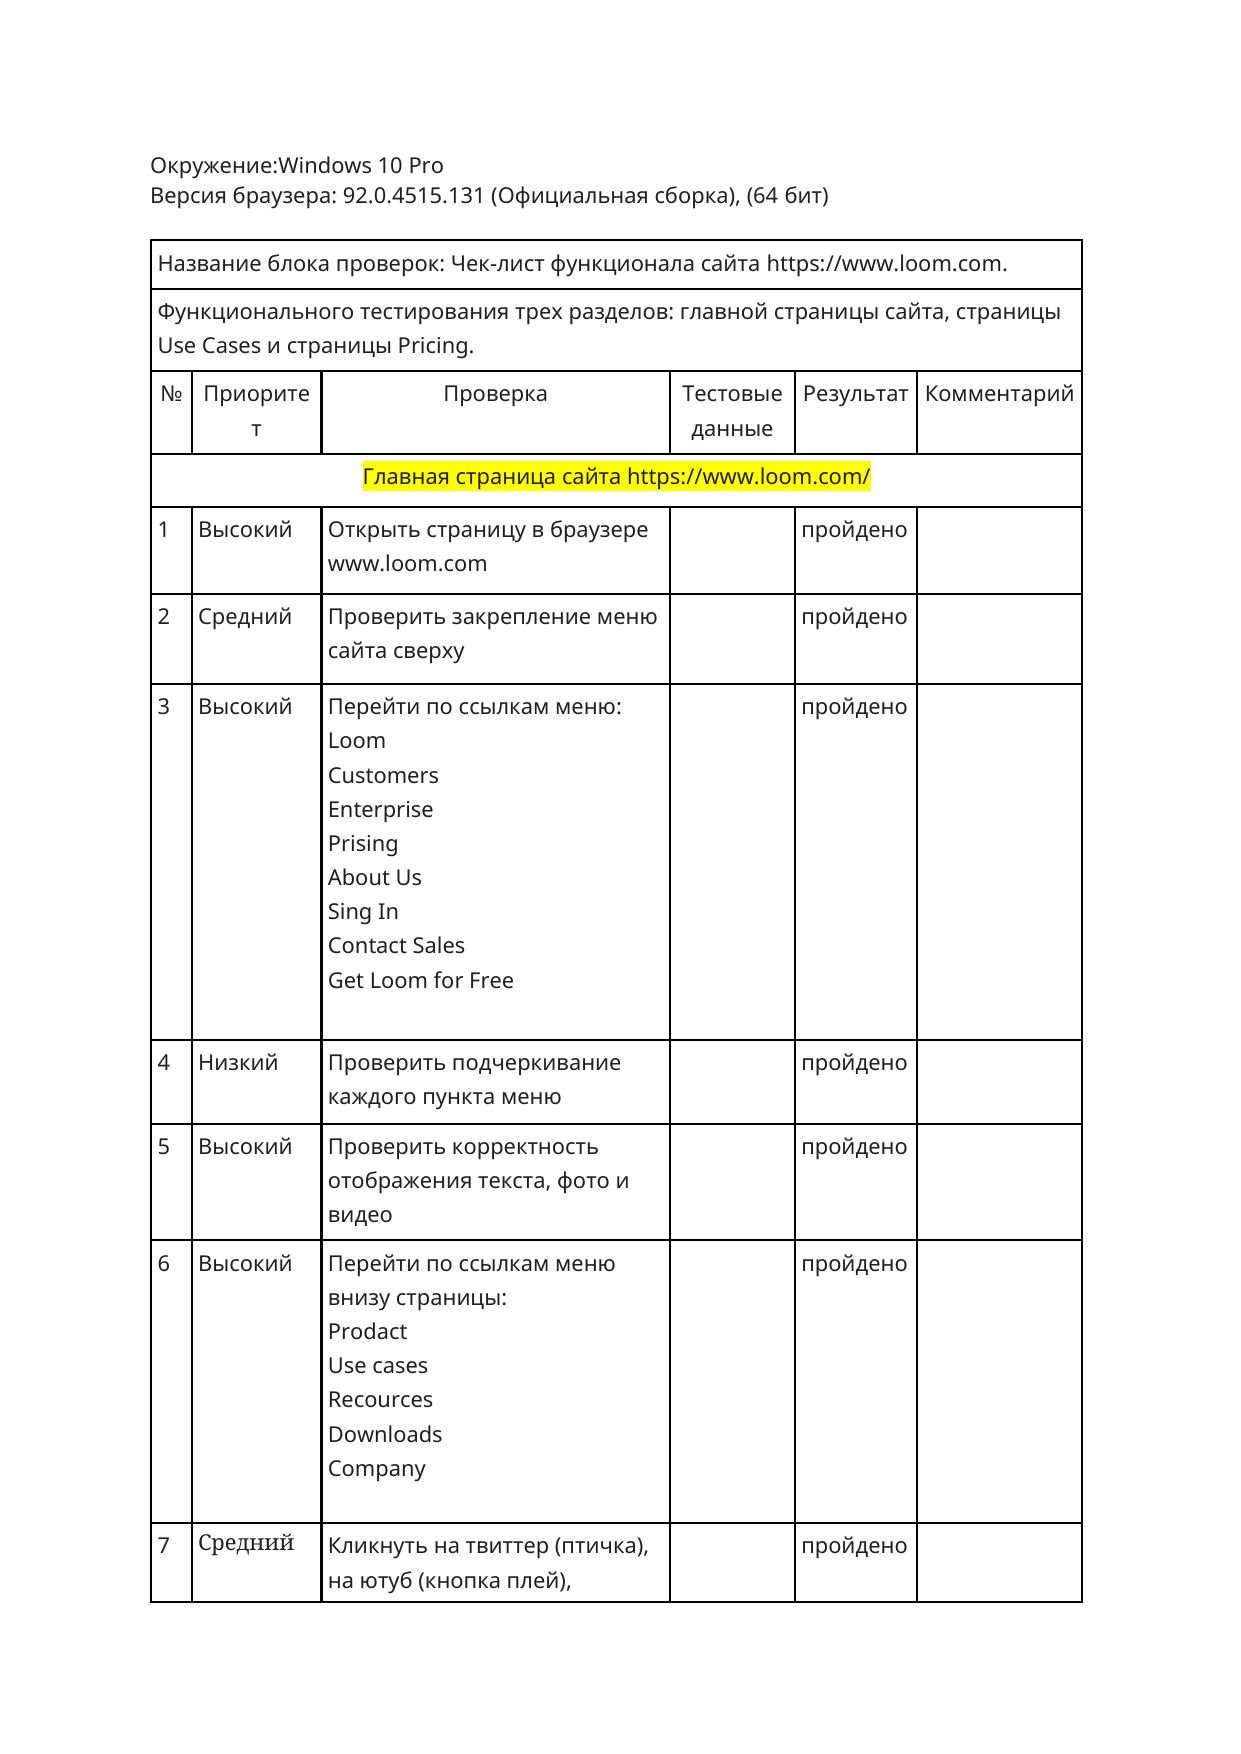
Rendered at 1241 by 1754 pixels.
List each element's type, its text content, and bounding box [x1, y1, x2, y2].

table_cell пройдено [796, 1524, 916, 1601]
table_cell пройдено [796, 1041, 916, 1123]
table_cell Высокий [193, 508, 320, 593]
table_cell 7 [152, 1524, 191, 1601]
table_cell Комментарий [918, 372, 1081, 452]
table_cell Высокий [193, 685, 320, 1039]
table_cell Главная страница сайта https://www.loom.com/ [152, 455, 1081, 506]
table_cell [323, 1524, 669, 1601]
table_cell [918, 685, 1081, 1039]
text Версия браузера: 92.0.4515.131 (Официальная сборка), (64 бит) [150, 180, 1090, 209]
table_cell [918, 1125, 1081, 1239]
table_cell Проверка [323, 372, 669, 452]
table_cell 6 [152, 1241, 191, 1522]
table_cell [671, 1241, 794, 1522]
table_cell Проверить подчеркивание каждого пункта меню [323, 1041, 669, 1123]
table_cell Функционального тестирования трех разделов: главной страницы сайта, страницы Use Cases и страницы Pricing. [152, 290, 1081, 370]
table_cell 3 [152, 685, 191, 1039]
table_cell пройдено [796, 508, 916, 593]
table_cell Высокий [193, 1125, 320, 1239]
table_cell Перейти по ссылкам меню: Loom Customers Enterprise Prising About Us Sing In Contact Sales Get Loom for Free [323, 685, 669, 1039]
table_cell Проверить корректность отображения текста, фото и видео [323, 1125, 669, 1239]
table_cell пройдено [796, 1125, 916, 1239]
table_cell Тестовые данные [671, 372, 794, 452]
table_cell пройдено [796, 595, 916, 683]
table_cell Высокий [193, 1241, 320, 1522]
table_cell пройдено [796, 685, 916, 1039]
table_cell № [152, 372, 191, 452]
table_cell Приоритет [193, 372, 320, 452]
table_cell [671, 508, 794, 593]
table_cell Перейти по ссылкам меню внизу страницы: Prodact Use cases Recources Downloads Company [323, 1241, 669, 1522]
table_cell [918, 1241, 1081, 1522]
table_header Название блока проверок: Чек-лист функционала сайта https://www.loom.com. [152, 241, 1081, 288]
table_cell 2 [152, 595, 191, 683]
table_cell 4 [152, 1041, 191, 1123]
table_cell Низкий [193, 1041, 320, 1123]
table_cell Результат [796, 372, 916, 452]
table_cell [671, 1041, 794, 1123]
table_cell Открыть страницу в браузере www.loom.com [323, 508, 669, 593]
table_cell 5 [152, 1125, 191, 1239]
table_cell [671, 685, 794, 1039]
table_cell Проверить закрепление меню сайта сверху [323, 595, 669, 683]
table_cell [918, 595, 1081, 683]
table_cell 1 [152, 508, 191, 593]
table_cell [918, 1524, 1081, 1601]
text Окружение:Windows 10 Pro [150, 150, 1090, 180]
table_cell [918, 1041, 1081, 1123]
table_cell [671, 1524, 794, 1601]
table_cell Средний [193, 595, 320, 683]
table_cell пройдено [796, 1241, 916, 1522]
table_cell Средний [193, 1524, 320, 1601]
table_cell [918, 508, 1081, 593]
table_cell [671, 595, 794, 683]
table_cell [671, 1125, 794, 1239]
